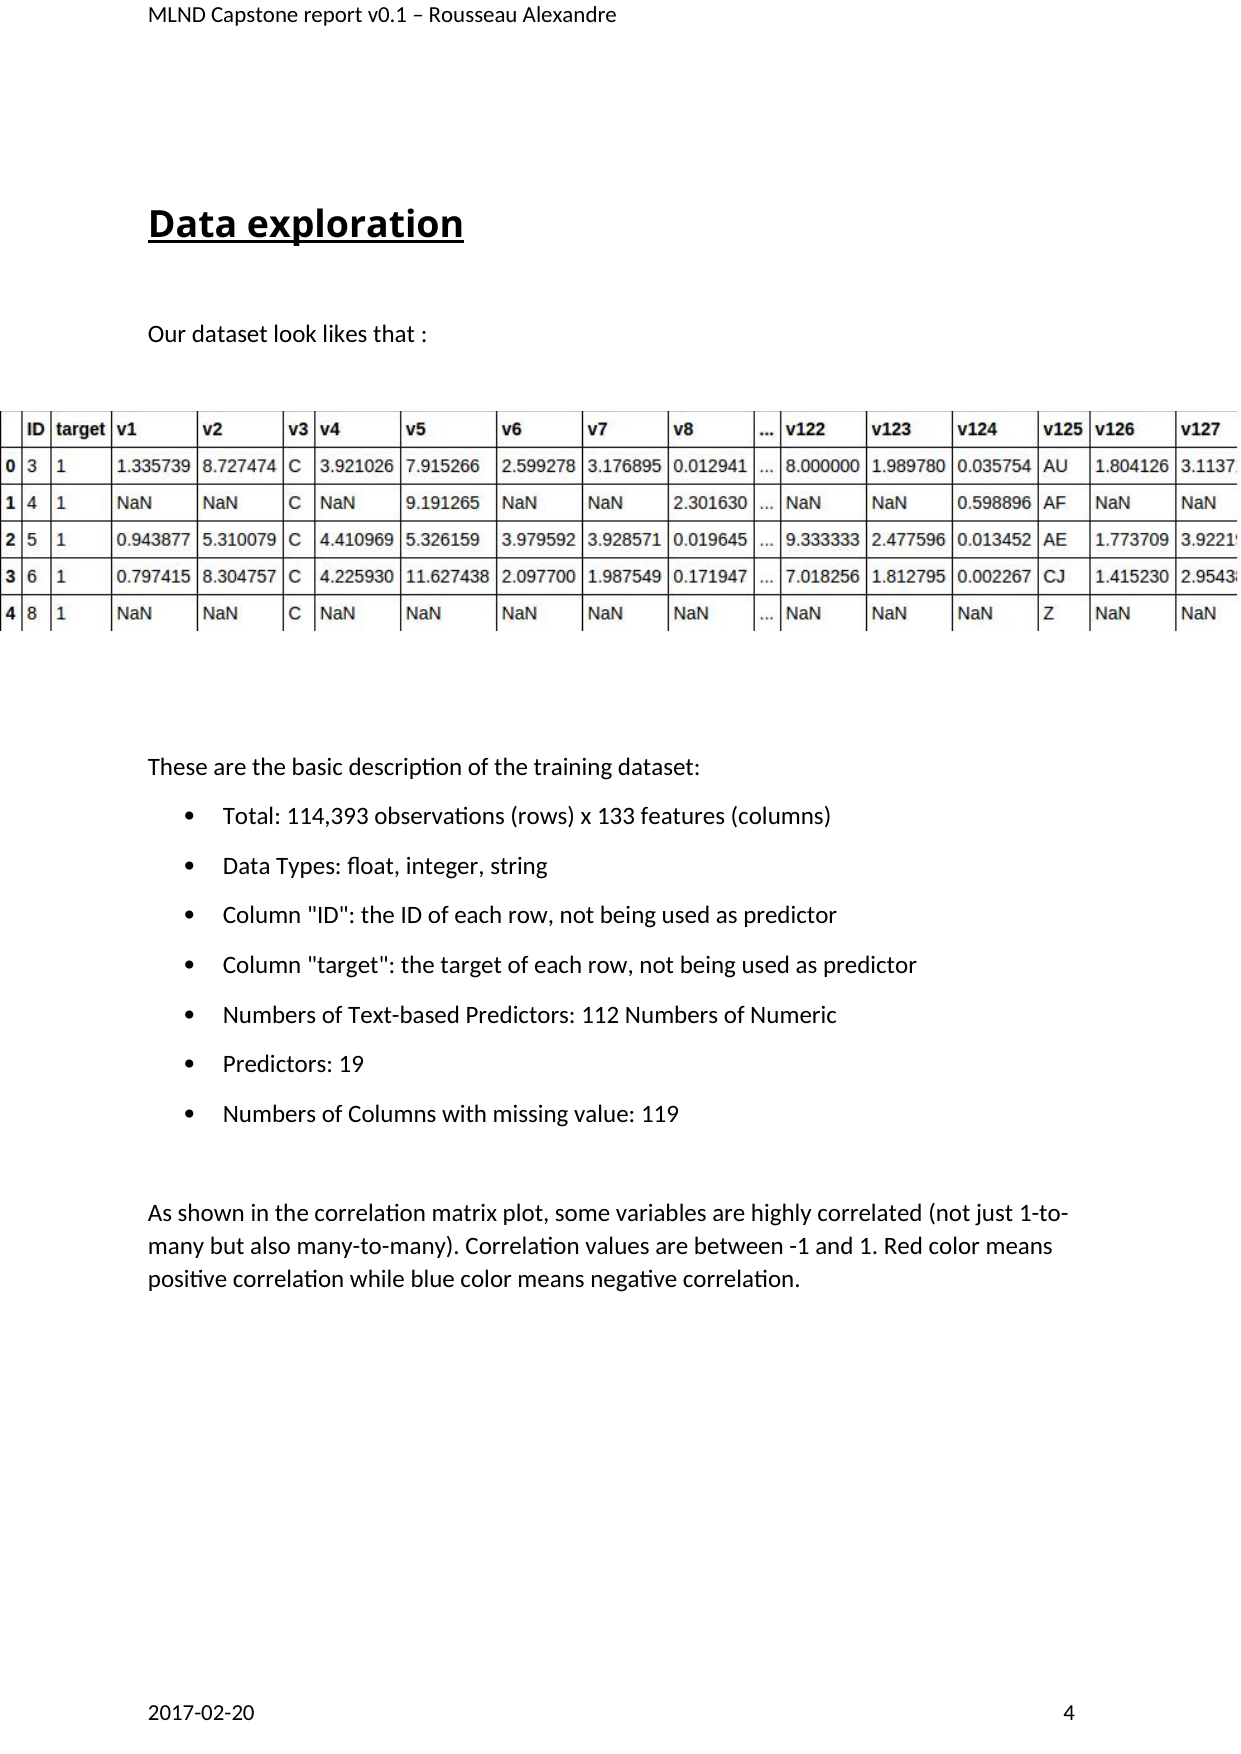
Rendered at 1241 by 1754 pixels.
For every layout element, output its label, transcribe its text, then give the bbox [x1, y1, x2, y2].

list Data Types: float, integer, string [185, 850, 1093, 881]
text As shown in the correlation matrix plot, some variables are highly correlated (not just 1-to-many but also many-to-many). Correlation values are between -1 and 1. Red color means positive correlation while blue color means negative correlation. [148, 1197, 1093, 1293]
text Data exploration [148, 197, 1093, 248]
picture [0, 411, 1241, 631]
list Numbers of Text-based Predictors: 112 Numbers of Numeric [185, 999, 1093, 1029]
list Total: 114,393 observations (rows) x 133 features (columns) [185, 801, 1093, 831]
text These are the basic description of the training dataset: [148, 751, 1093, 781]
list Numbers of Columns with missing value: 119 [185, 1098, 1093, 1128]
list Column "target": the target of each row, not being used as predictor [185, 949, 1093, 980]
list Predictors: 19 [185, 1048, 1093, 1079]
text Our dataset look likes that : [148, 318, 1093, 349]
list Column "ID": the ID of each row, not being used as predictor [185, 900, 1093, 930]
